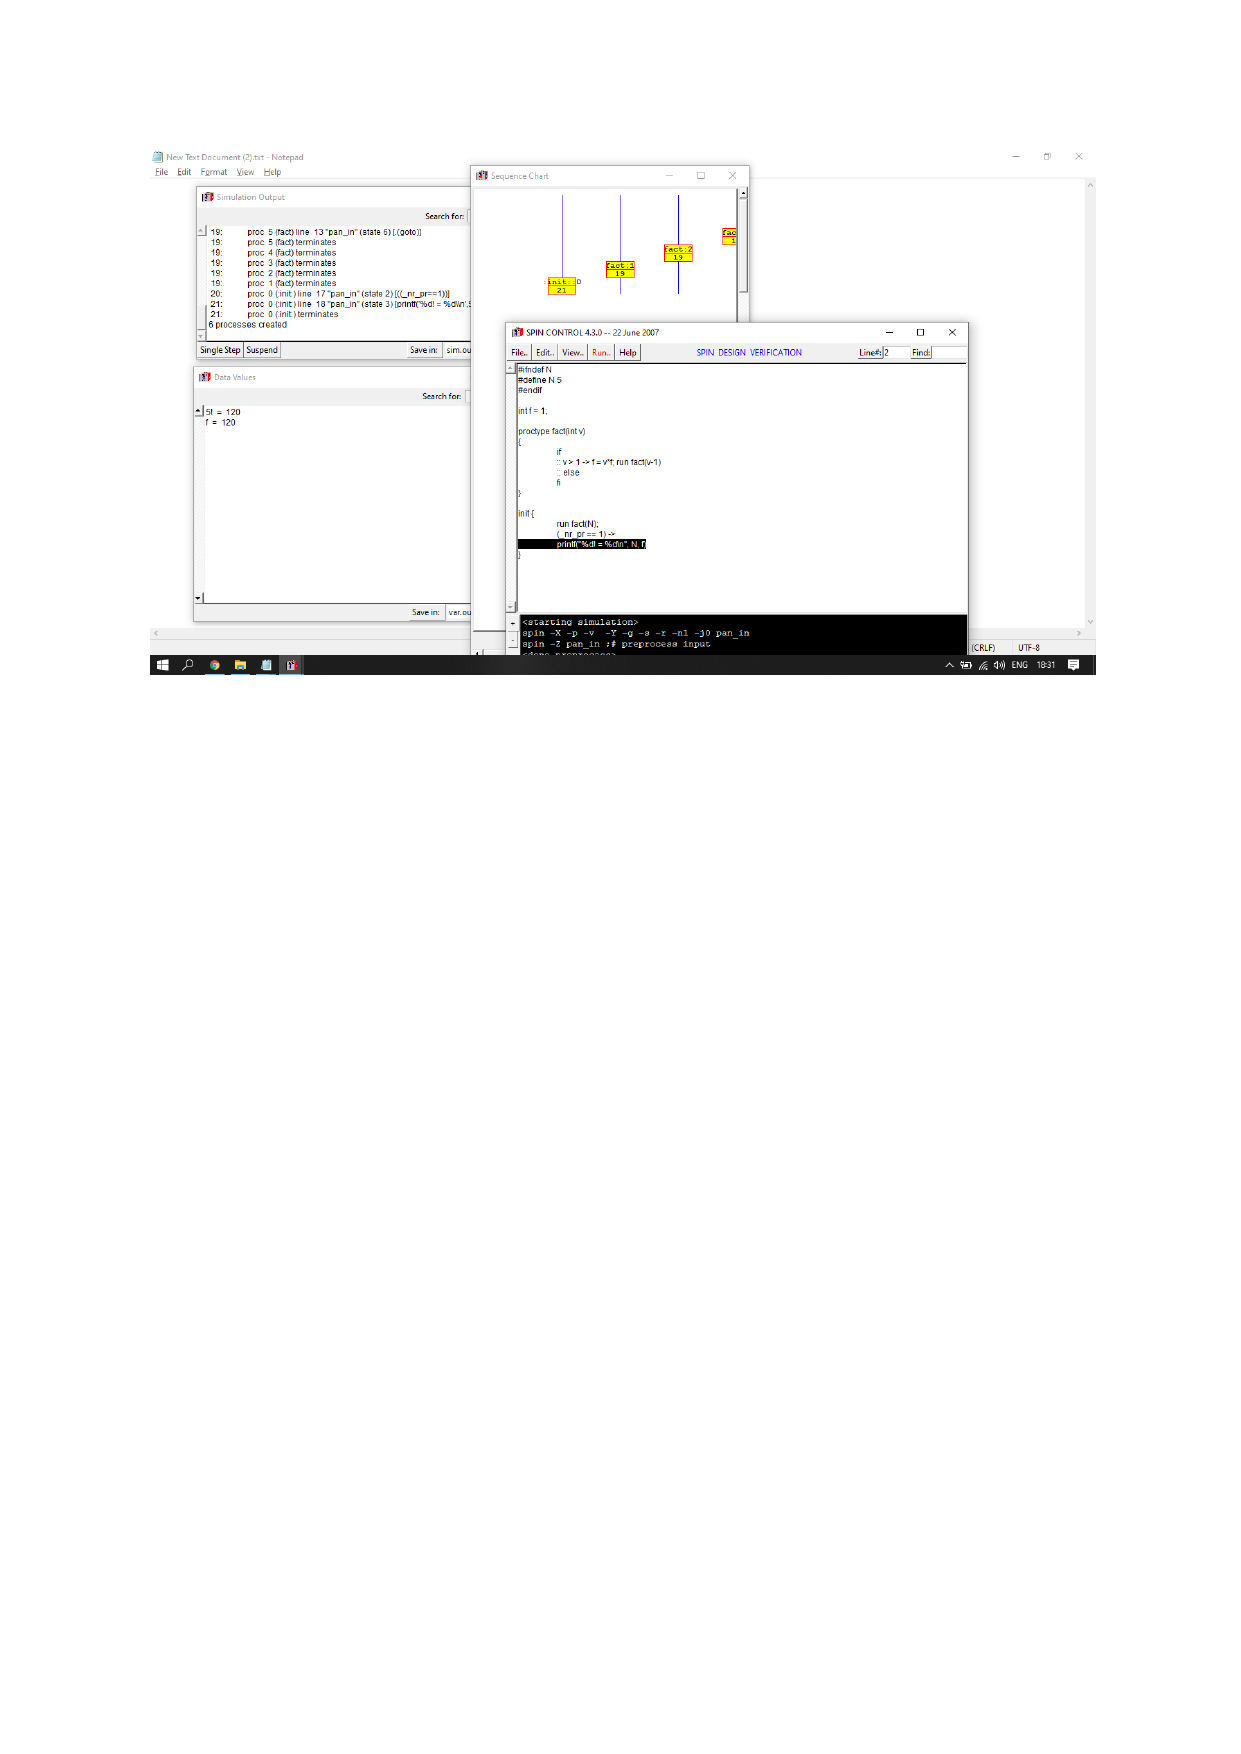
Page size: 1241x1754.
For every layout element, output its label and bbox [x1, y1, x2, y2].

picture [150, 149, 1096, 675]
